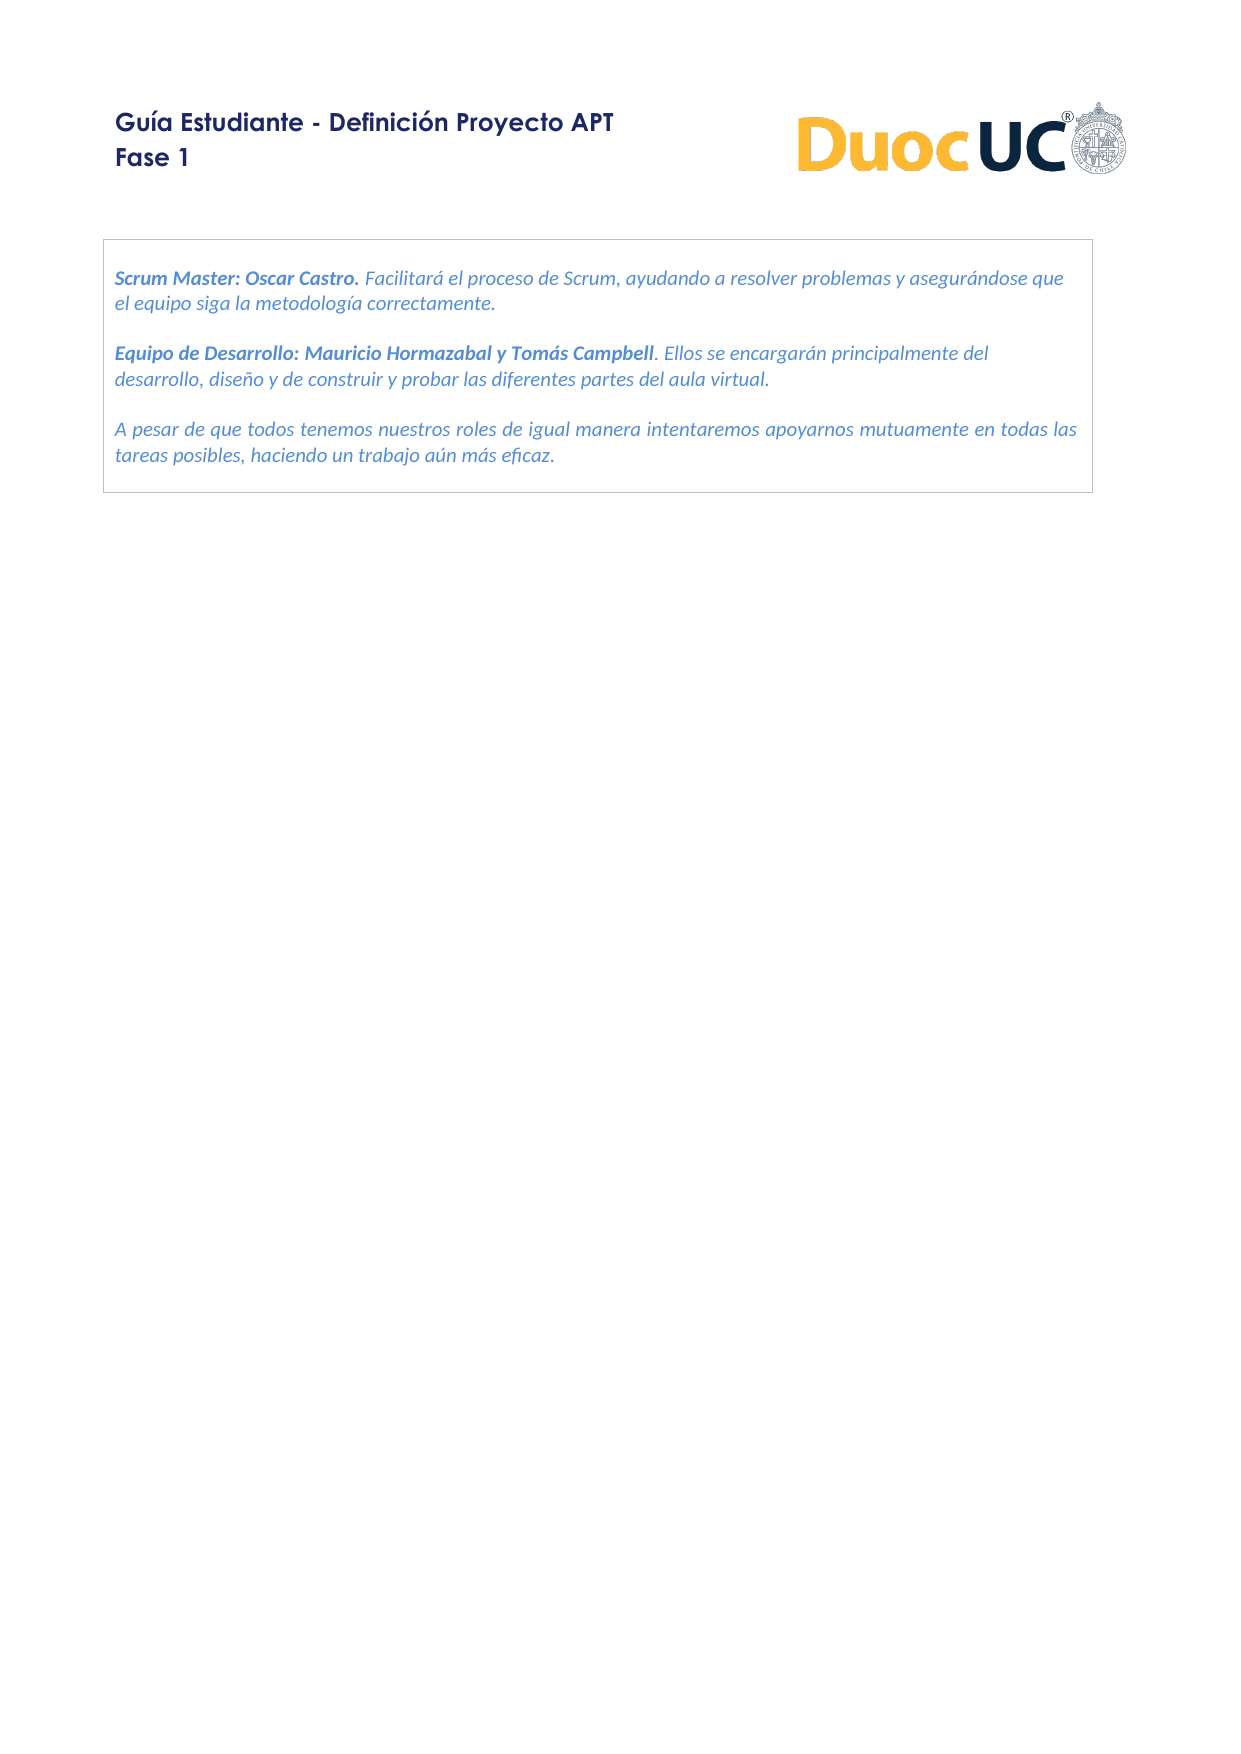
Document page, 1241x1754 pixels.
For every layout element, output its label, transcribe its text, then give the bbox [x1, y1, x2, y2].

picture [798, 102, 1126, 174]
